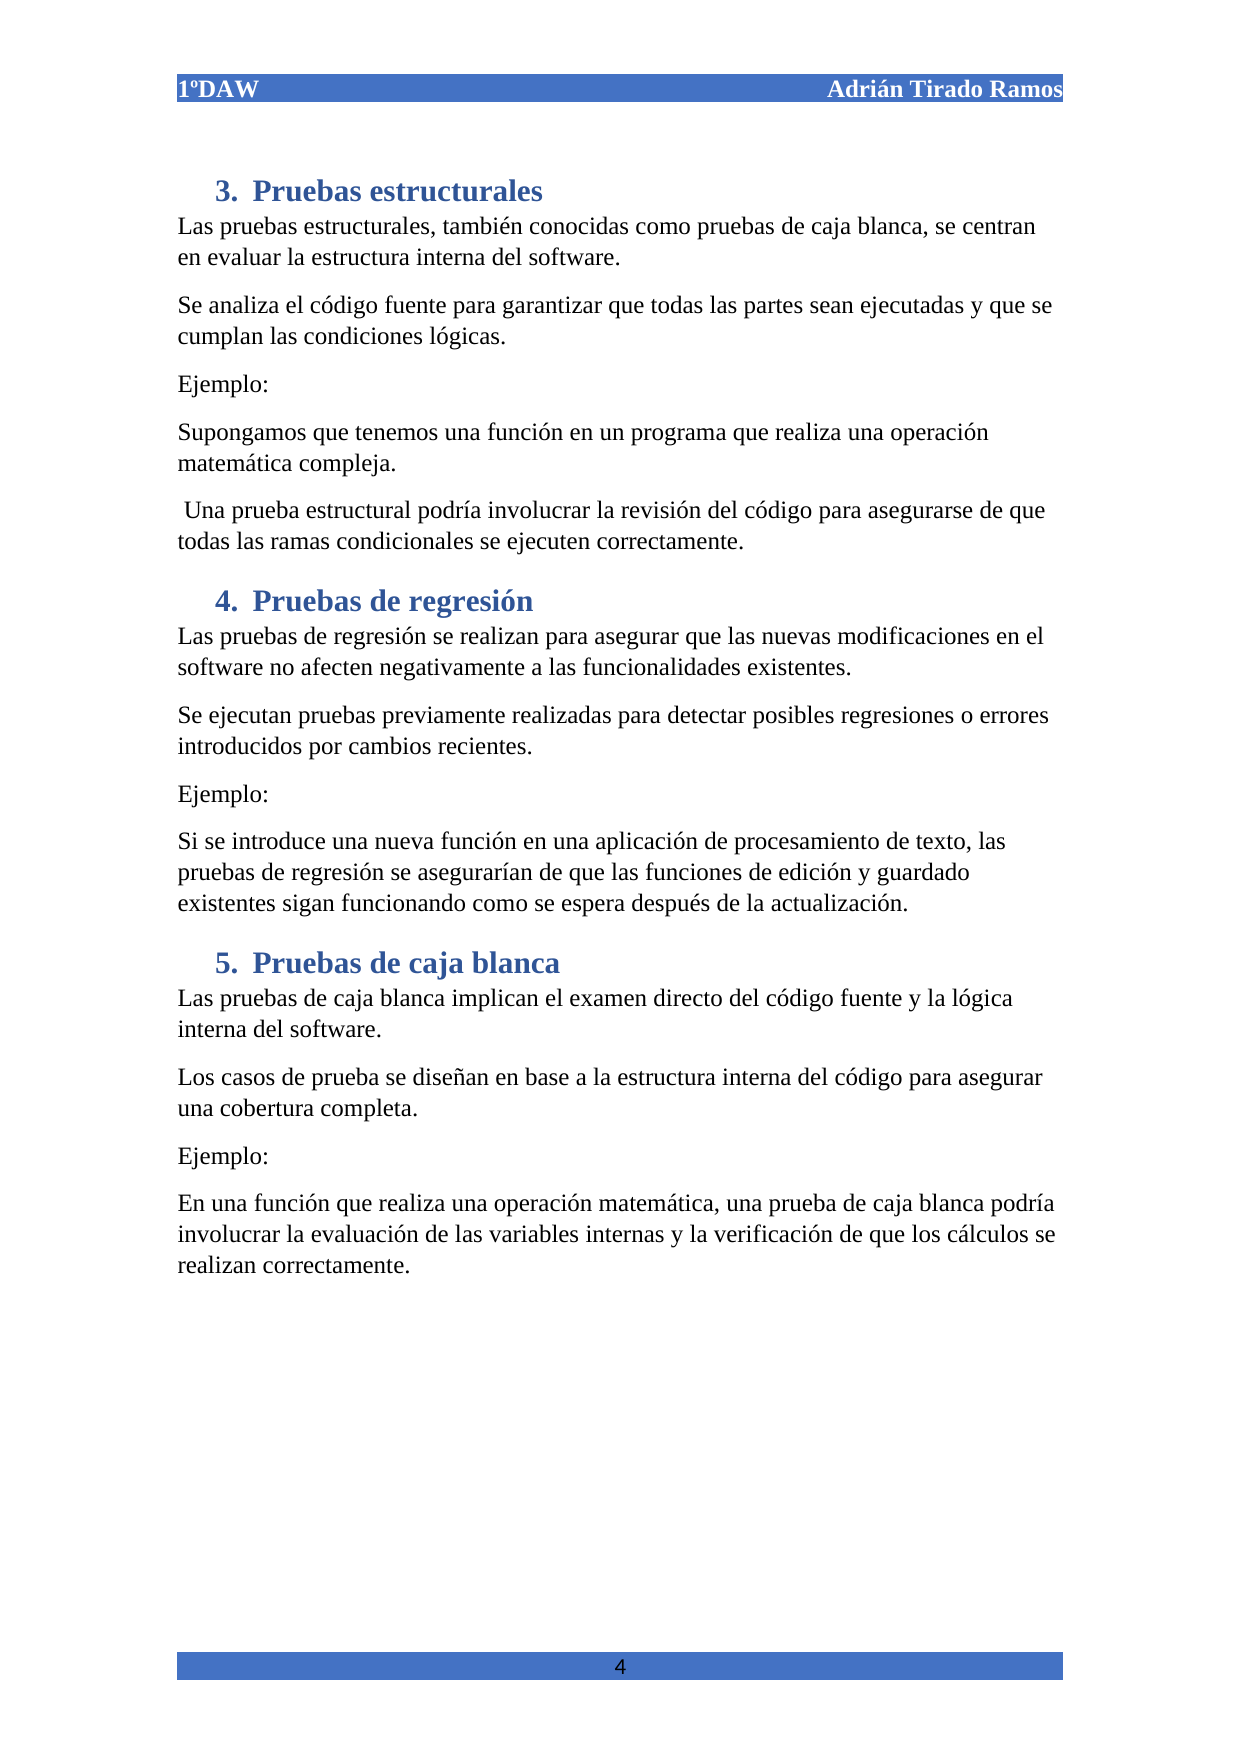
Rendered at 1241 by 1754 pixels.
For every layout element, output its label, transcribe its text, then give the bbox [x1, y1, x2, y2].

text Los casos de prueba se diseñan en base a la estructura interna del código para asegurar una cobertura completa. [177, 1062, 1063, 1122]
text En una función que realiza una operación matemática, una prueba de caja blanca podría involucrar la evaluación de las variables internas y la verificación de que los cálculos se realizan correctamente. [177, 1188, 1063, 1279]
text Si se introduce una nueva función en una aplicación de procesamiento de texto, las pruebas de regresión se asegurarían de que las funciones de edición y guardado existentes sigan funcionando como se espera después de la actualización. [177, 826, 1063, 917]
text Ejemplo: [177, 369, 1063, 398]
text Ejemplo: [177, 1141, 1063, 1169]
subtitle Pruebas estructurales [215, 173, 1063, 208]
text Ejemplo: [177, 779, 1063, 807]
text Las pruebas de caja blanca implican el examen directo del código fuente y la lógica interna del software. [177, 983, 1063, 1043]
text Se ejecutan pruebas previamente realizadas para detectar posibles regresiones o errores introducidos por cambios recientes. [177, 700, 1063, 760]
subtitle Pruebas de caja blanca [215, 944, 1063, 980]
text Supongamos que tenemos una función en un programa que realiza una operación matemática compleja. [177, 417, 1063, 476]
text Se analiza el código fuente para garantizar que todas las partes sean ejecutadas y que se cumplan las condiciones lógicas. [177, 290, 1063, 350]
subtitle Pruebas de regresión [215, 582, 1063, 618]
text Las pruebas estructurales, también conocidas como pruebas de caja blanca, se centran en evaluar la estructura interna del software. [177, 211, 1063, 271]
text Las pruebas de regresión se realizan para asegurar que las nuevas modificaciones en el software no afecten negativamente a las funcionalidades existentes. [177, 621, 1063, 681]
text Una prueba estructural podría involucrar la revisión del código para asegurarse de que todas las ramas condicionales se ejecuten correctamente. [177, 495, 1063, 555]
